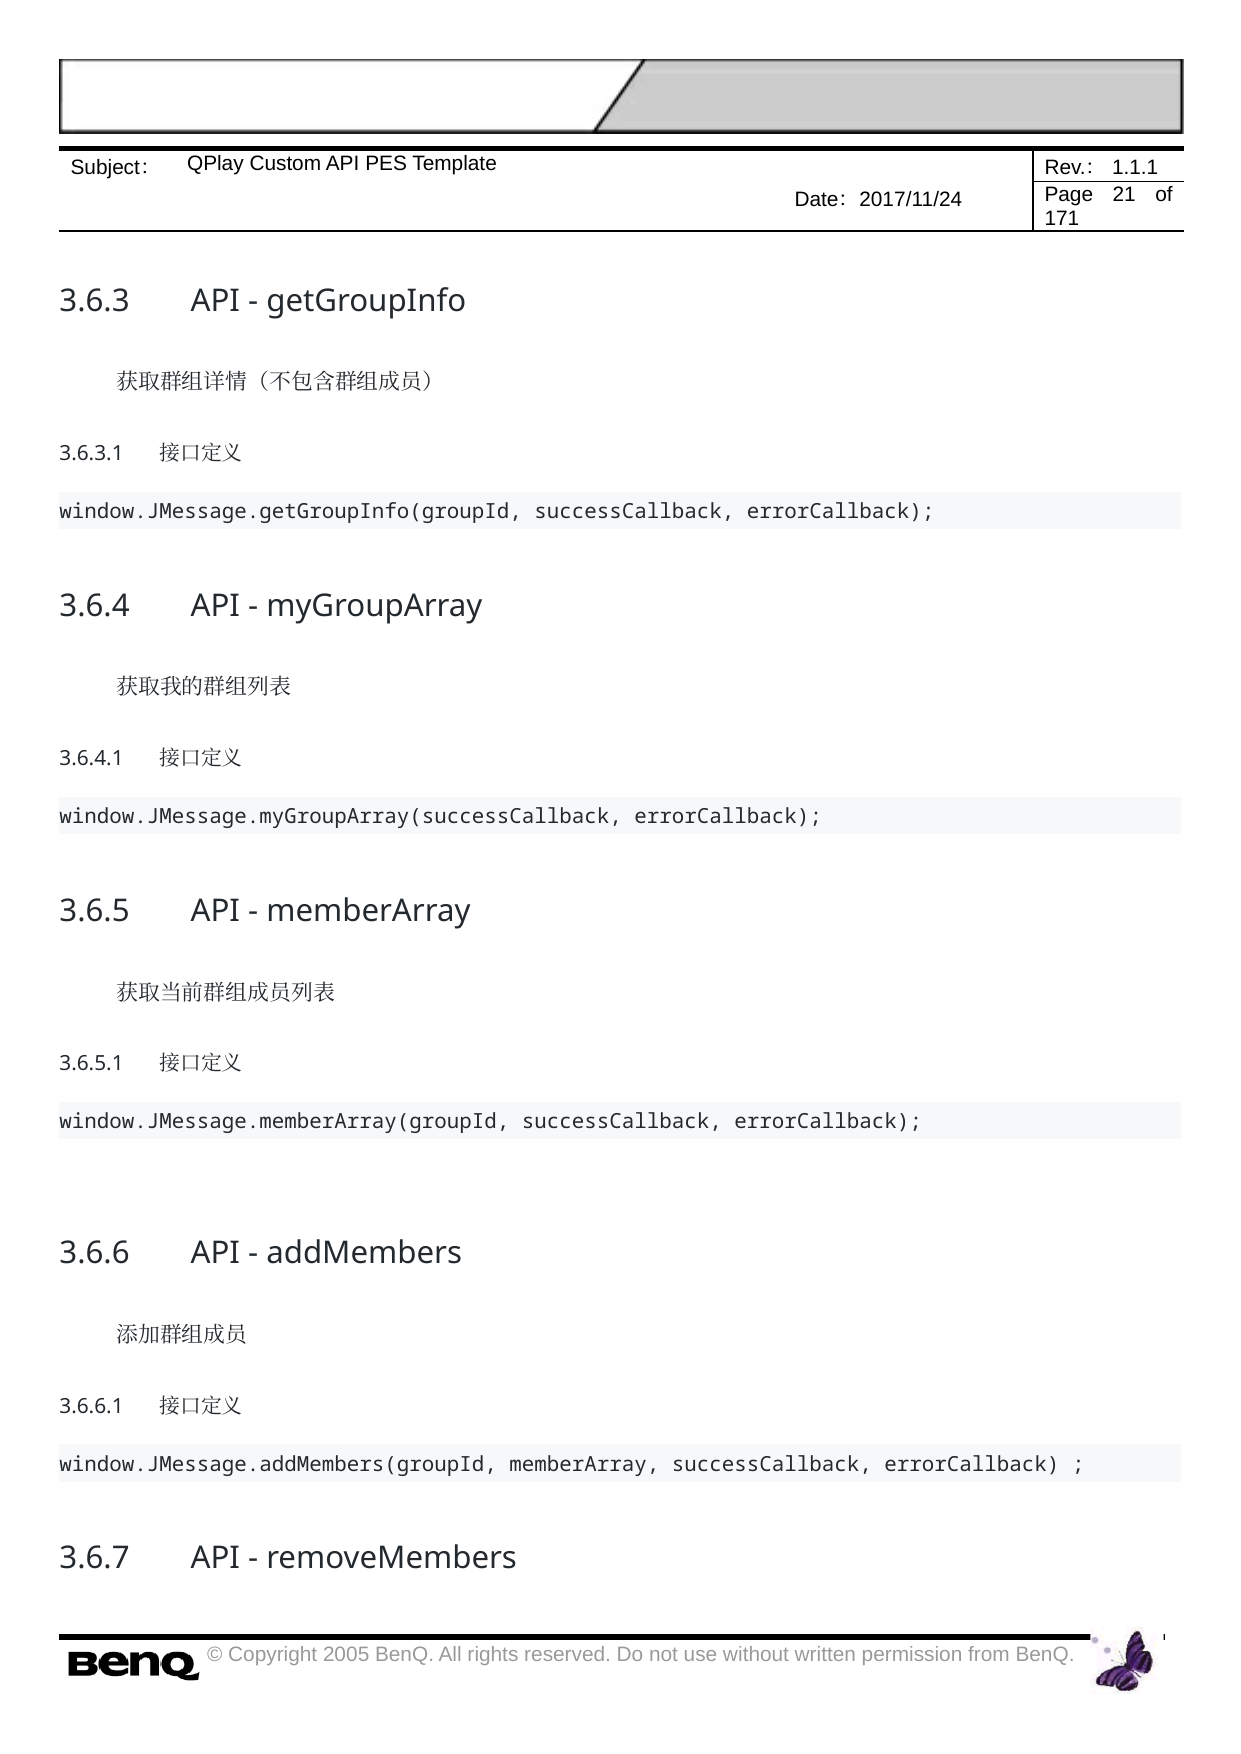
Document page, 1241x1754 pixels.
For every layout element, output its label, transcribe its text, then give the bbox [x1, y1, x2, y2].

text window.JMessage.getGroupInfo(groupId, successCallback, errorCallback); [59, 492, 1181, 529]
subtitle API - memberArray [59, 872, 1181, 947]
subtitle API - myGroupArray [59, 567, 1181, 642]
text 获取当前群组成员列表 [72, 972, 1181, 1009]
text window.JMessage.myGroupArray(successCallback, errorCallback); [59, 797, 1181, 834]
subtitle 接口定义 [59, 1047, 1181, 1077]
subtitle API - getGroupInfo [59, 261, 1181, 336]
subtitle 接口定义 [59, 1389, 1181, 1419]
text 获取我的群组列表 [72, 667, 1181, 704]
picture [59, 59, 1184, 134]
text 获取群组详情（不包含群组成员） [72, 361, 1181, 399]
subtitle API - removeMembers [59, 1519, 1181, 1594]
text 添加群组成员 [72, 1314, 1181, 1352]
subtitle API - addMembers [59, 1214, 1181, 1289]
text window.JMessage.addMembers(groupId, memberArray, successCallback, errorCallback) ; [59, 1444, 1181, 1482]
subtitle 接口定义 [59, 436, 1181, 467]
text window.JMessage.memberArray(groupId, successCallback, errorCallback); [59, 1102, 1181, 1139]
subtitle 接口定义 [59, 742, 1181, 772]
